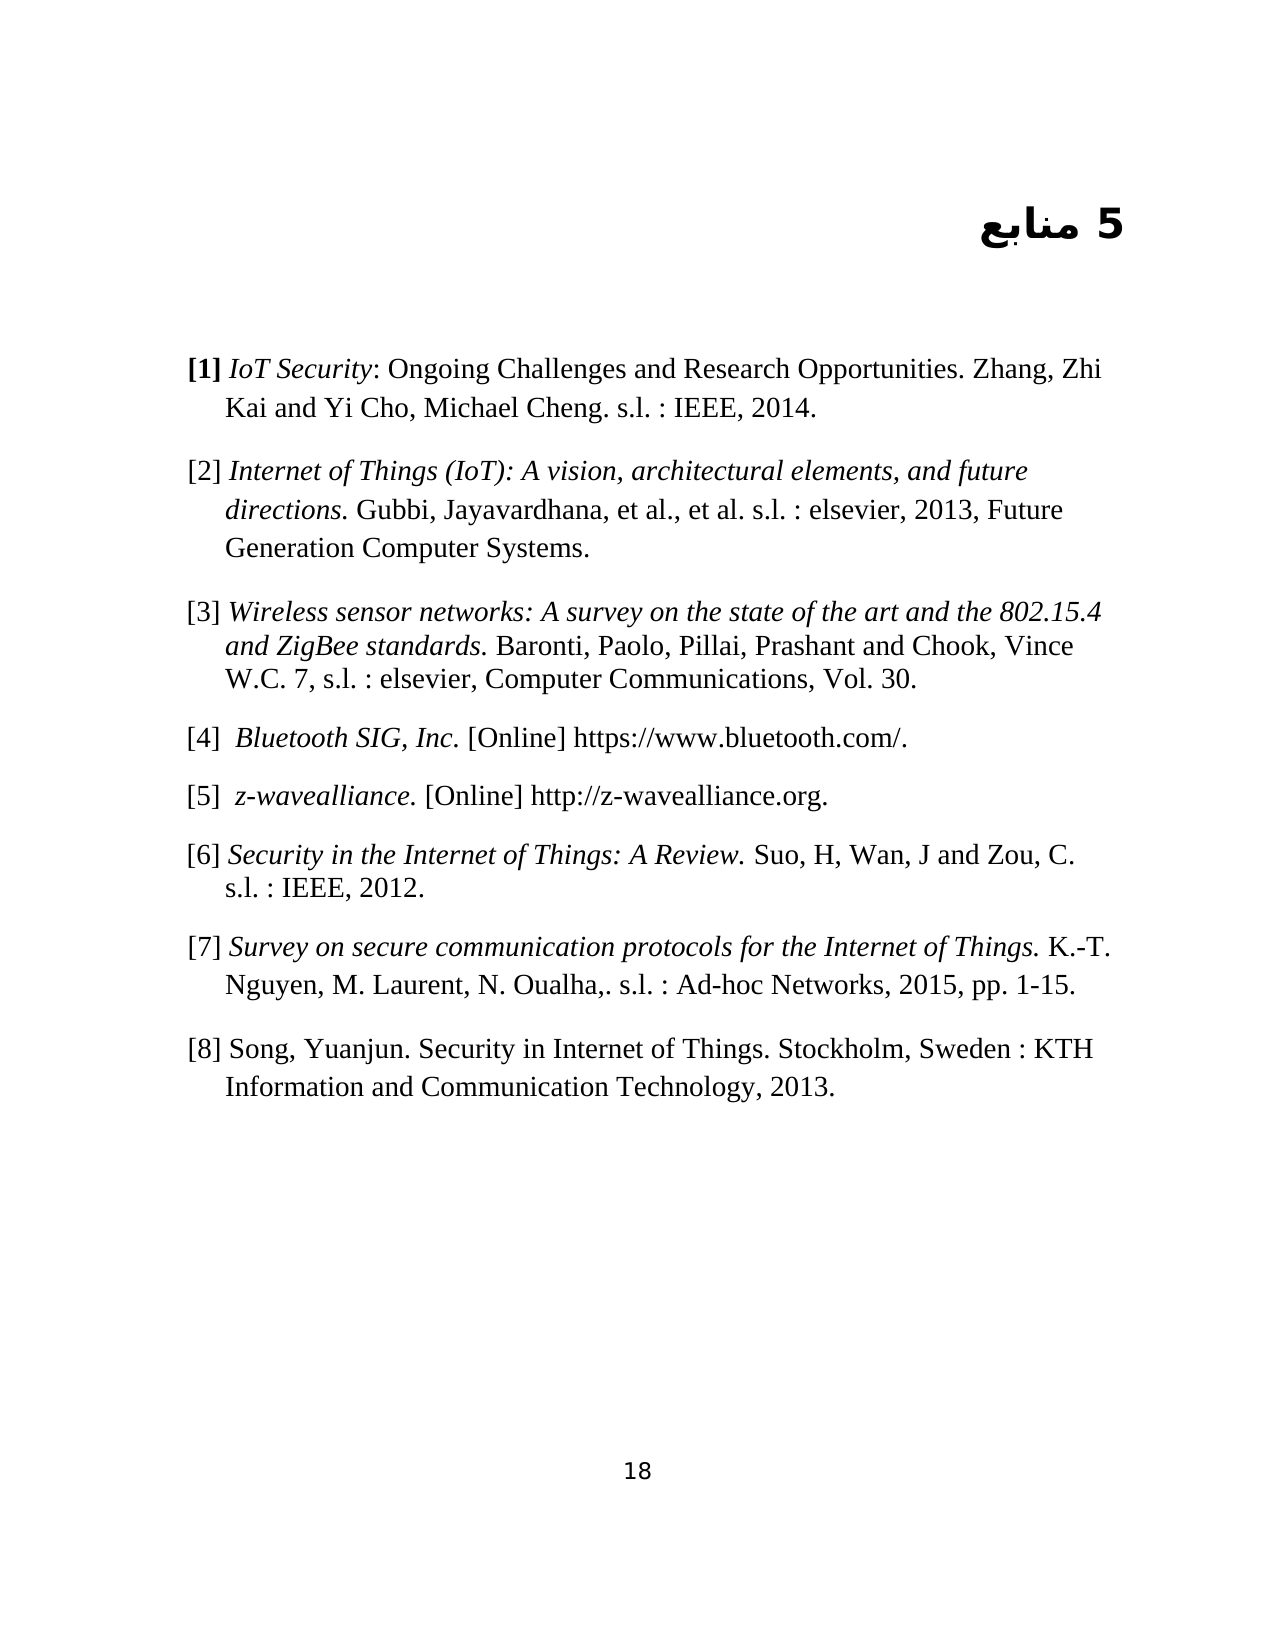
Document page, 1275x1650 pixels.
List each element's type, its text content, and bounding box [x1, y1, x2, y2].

text [2] Internet of Things (IoT): A vision, architectural elements, and future directions. Gubbi, Jayavardhana, et al., et al. s.l. : elsevier, 2013, Future Generation Computer Systems. [187, 453, 1125, 564]
text [3] Wireless sensor networks: A survey on the state of the art and the 802.15.4 and ZigBee standards. Baronti, Paolo, Pillai, Prashant and Chook, Vince W.C. 7, s.l. : elsevier, Computer Communications, Vol. 30. [150, 594, 1125, 695]
text [8] Song, Yuanjun. Security in Internet of Things. Stockholm, Sweden : KTH Information and Communication Technology, 2013. [187, 1031, 1125, 1103]
subtitle 5 منابع [150, 200, 1125, 248]
text [6] Security in the Internet of Things: A Review. Suo, H, Wan, J and Zou, C. s.l. : IEEE, 2012. [150, 837, 1125, 904]
text [5] z-wavealliance. [Online] http://z-wavealliance.org. [150, 778, 1125, 812]
text [4] Bluetooth SIG, Inc. [Online] https://www.bluetooth.com/. [150, 720, 1125, 753]
text [1] IoT Security: Ongoing Challenges and Research Opportunities. Zhang, Zhi Kai and Yi Cho, Michael Cheng. s.l. : IEEE, 2014. [187, 351, 1125, 423]
text [7] Survey on secure communication protocols for the Internet of Things. K.-T. Nguyen, M. Laurent, N. Oualha,. s.l. : Ad-hoc Networks, 2015, pp. 1-15. [187, 929, 1125, 1001]
